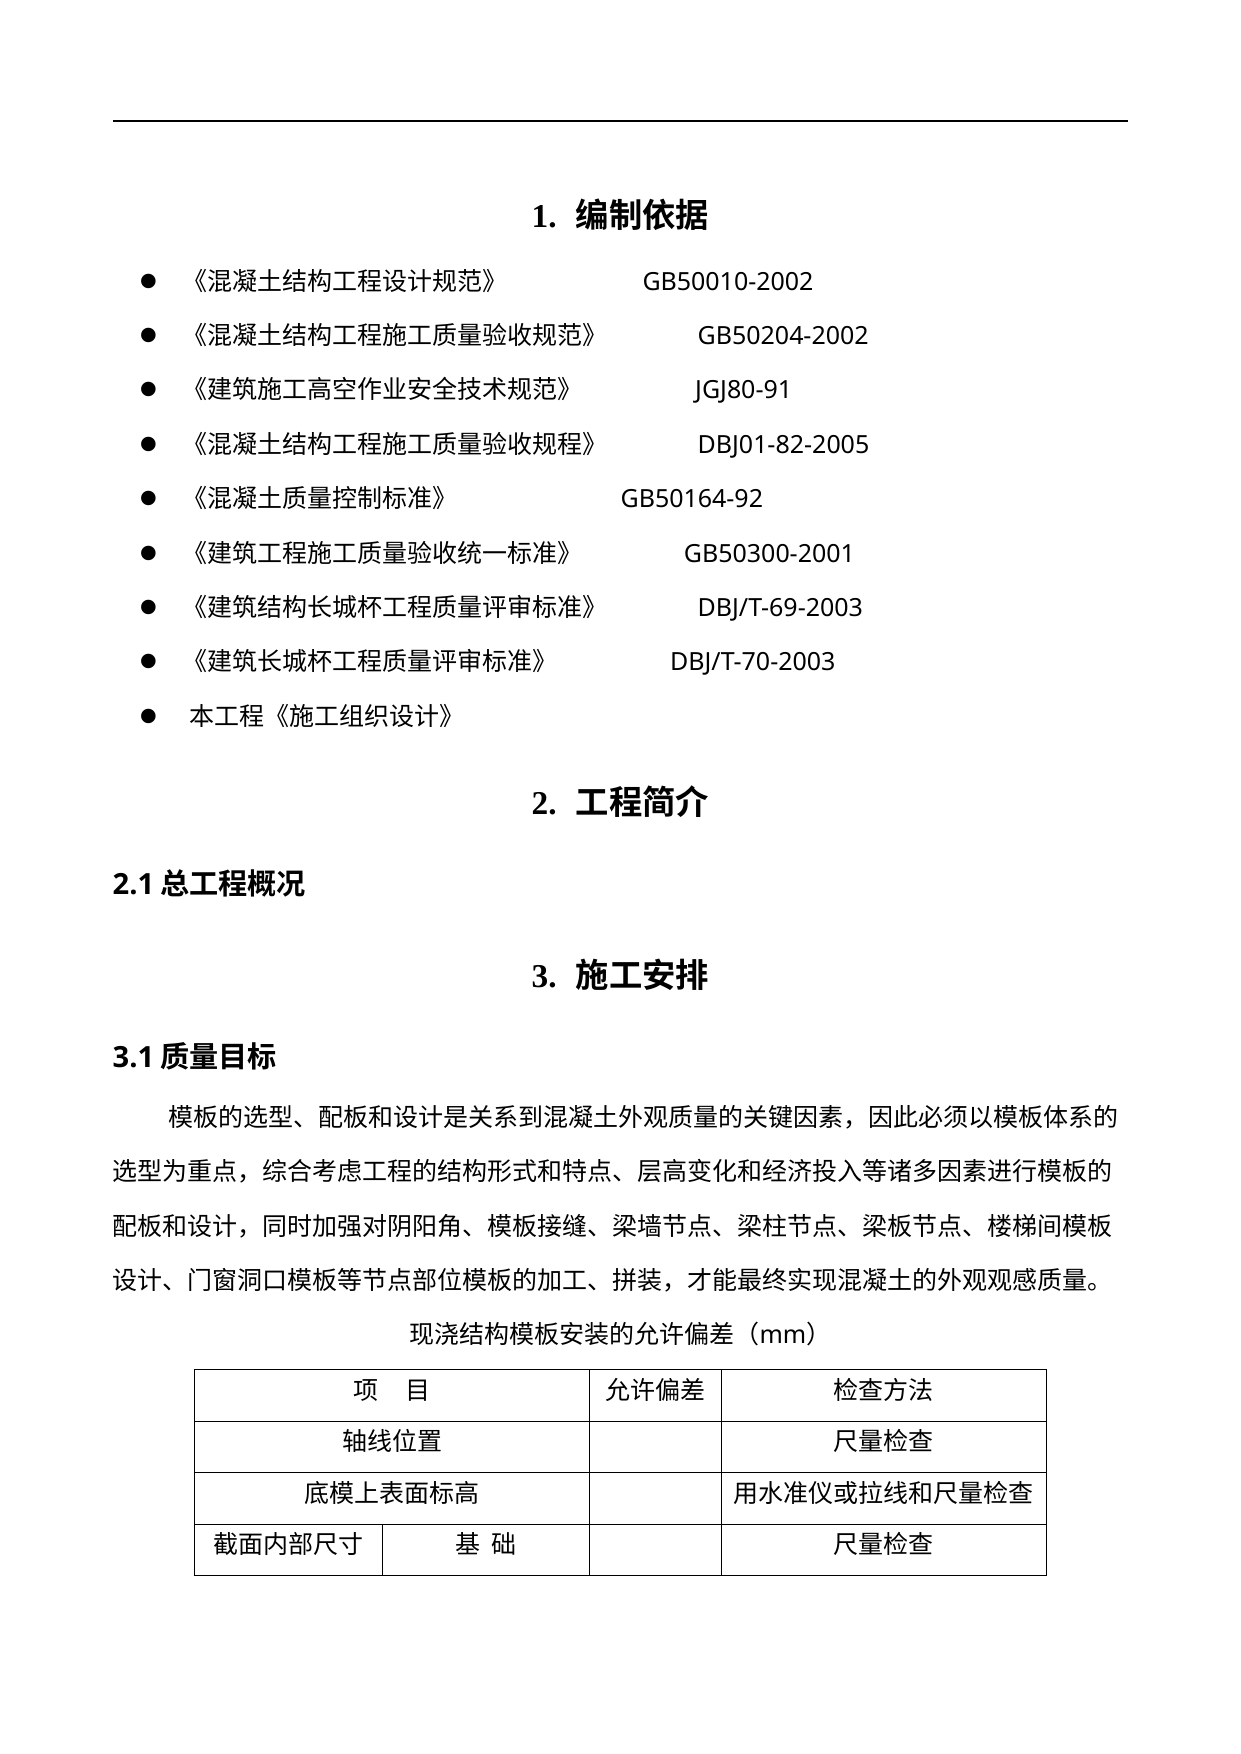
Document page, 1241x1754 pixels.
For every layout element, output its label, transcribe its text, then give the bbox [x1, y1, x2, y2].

table_cell 用水准仪或拉线和尺量检查 [722, 1473, 1046, 1524]
table_cell 截面内部尺寸 [195, 1525, 382, 1575]
text 现浇结构模板安装的允许偏差（mm） [112, 1315, 1128, 1351]
table_cell 基 础 [383, 1525, 589, 1575]
subtitle 工程简介 [112, 776, 1128, 824]
list 《建筑施工高空作业安全技术规范》 JGJ80-91 [139, 370, 1128, 406]
table_cell 轴线位置 [195, 1422, 589, 1472]
table_header 项 目 [195, 1370, 589, 1421]
table_header 允许偏差 [590, 1370, 721, 1421]
table_cell [590, 1422, 721, 1472]
list 本工程《施工组织设计》 [139, 696, 1128, 732]
table_cell [590, 1473, 721, 1524]
table_header 检查方法 [722, 1370, 1046, 1421]
list 《混凝土结构工程施工质量验收规程》 DBJ01-82-2005 [139, 424, 1128, 461]
list 《混凝土结构工程施工质量验收规范》 GB50204-2002 [139, 316, 1128, 352]
table_cell 尺量检查 [722, 1422, 1046, 1472]
subtitle 施工安排 [112, 949, 1128, 997]
list 《建筑长城杯工程质量评审标准》 DBJ/T-70-2003 [139, 642, 1128, 678]
table_cell [590, 1525, 721, 1575]
table_cell 尺量检查 [722, 1525, 1046, 1575]
subtitle 3.1质量目标 [112, 1034, 1128, 1076]
table_cell 底模上表面标高 [195, 1473, 589, 1524]
subtitle 2.1总工程概况 [112, 860, 1128, 903]
list 《建筑结构长城杯工程质量评审标准》 DBJ/T-69-2003 [139, 587, 1128, 624]
list 《混凝土质量控制标准》 GB50164-92 [139, 479, 1128, 515]
list 《建筑工程施工质量验收统一标准》 GB50300-2001 [139, 533, 1128, 569]
text 模板的选型、配板和设计是关系到混凝土外观质量的关键因素，因此必须以模板体系的选型为重点，综合考虑工程的结构形式和特点、层高变化和经济投入等诸多因素进行模板的配板和设计，同时加强对阴阳角、模板接缝、梁墙节点、梁柱节点、梁板节点、楼梯间模板设计、门窗洞口模板等节点部位模板的加工、拼装，才能最终实现混凝土的外观观感质量。 [112, 1097, 1128, 1297]
list 《混凝土结构工程设计规范》 GB50010-2002 [139, 261, 1128, 297]
subtitle 编制依据 [112, 189, 1128, 237]
